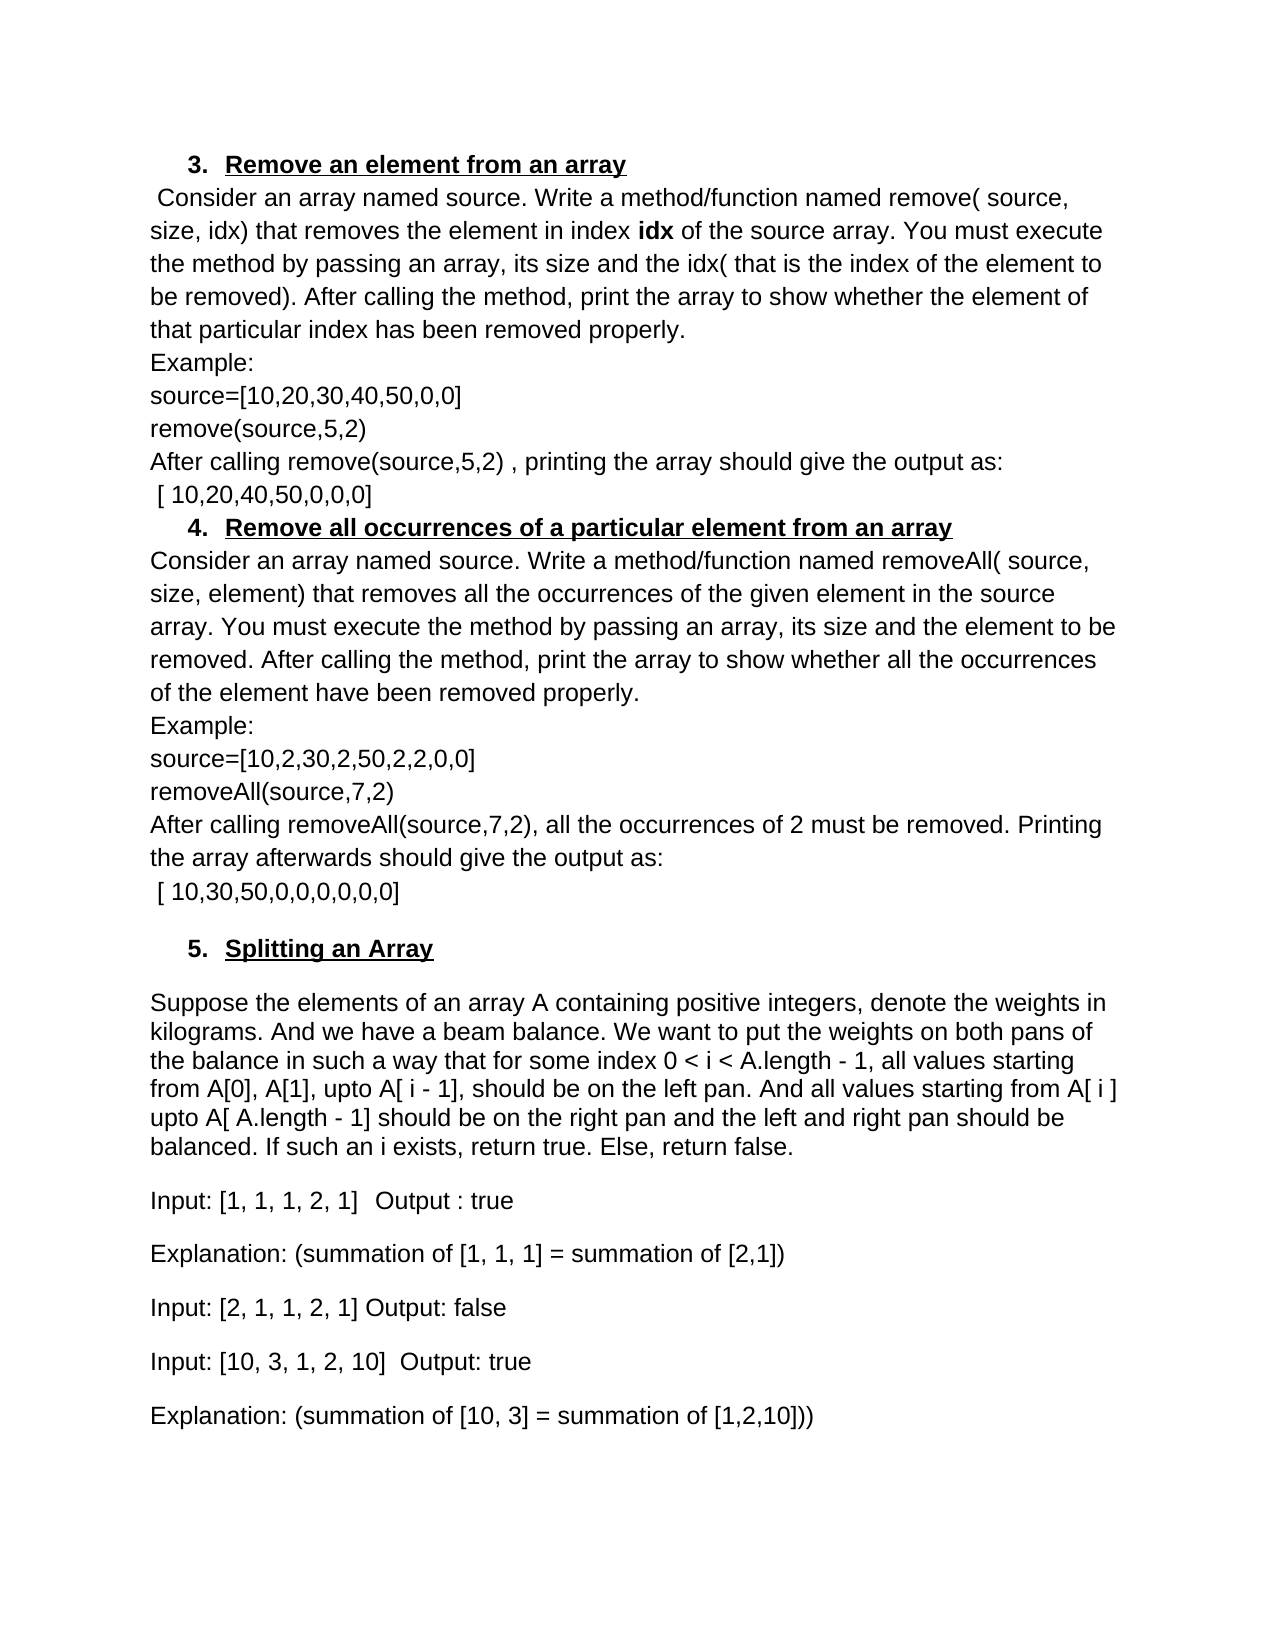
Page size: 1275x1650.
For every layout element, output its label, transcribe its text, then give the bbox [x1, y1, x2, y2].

text source=[10,2,30,2,50,2,2,0,0] [150, 744, 1125, 773]
text Input: [10, 3, 1, 2, 10] Output: true [150, 1347, 1125, 1376]
text remove(source,5,2) [150, 414, 1125, 443]
list Remove all occurrences of a particular element from an array [187, 513, 1125, 542]
text source=[10,20,30,40,50,0,0] [150, 381, 1125, 410]
text Consider an array named source. Write a method/function named remove( source, size, idx) that removes the element in index idx of the source array. You must execute the method by passing an array, its size and the idx( that is the index of the element to be removed). After calling the method, print the array to show whether the element of that particular index has been removed properly. [150, 183, 1125, 344]
list Remove an element from an array [187, 150, 1125, 179]
text Suppose the elements of an array A containing positive integers, denote the weights in kilograms. And we have a beam balance. We want to put the weights on both pans of the balance in such a way that for some index 0 < i < A.length - 1, all values starting from A[0], A[1], upto A[ i - 1], should be on the left pan. And all values starting from A[ i ] upto A[ A.length - 1] should be on the right pan and the left and right pan should be balanced. If such an i exists, return true. Else, return false. [150, 988, 1125, 1161]
text Example: [150, 711, 1125, 740]
text [ 10,30,50,0,0,0,0,0,0] [150, 876, 1125, 905]
text Example: [150, 348, 1125, 377]
text Explanation: (summation of [10, 3] = summation of [1,2,10])) [150, 1401, 1125, 1429]
text After calling removeAll(source,7,2), all the occurrences of 2 must be removed. Printing the array afterwards should give the output as: [150, 810, 1125, 872]
text After calling remove(source,5,2) , printing the array should give the output as: [150, 447, 1125, 476]
text [ 10,20,40,50,0,0,0] [150, 480, 1125, 509]
text Input: [2, 1, 1, 2, 1] Output: false [150, 1293, 1125, 1322]
text Consider an array named source. Write a method/function named removeAll( source, size, element) that removes all the occurrences of the given element in the source array. You must execute the method by passing an array, its size and the element to be removed. After calling the method, print the array to show whether all the occurrences of the element have been removed properly. [150, 546, 1125, 707]
text removeAll(source,7,2) [150, 777, 1125, 806]
text Explanation: (summation of [1, 1, 1] = summation of [2,1]) [150, 1239, 1125, 1268]
list Splitting an Array [187, 934, 1125, 963]
text Input: [1, 1, 1, 2, 1] Output : true [150, 1186, 1125, 1214]
